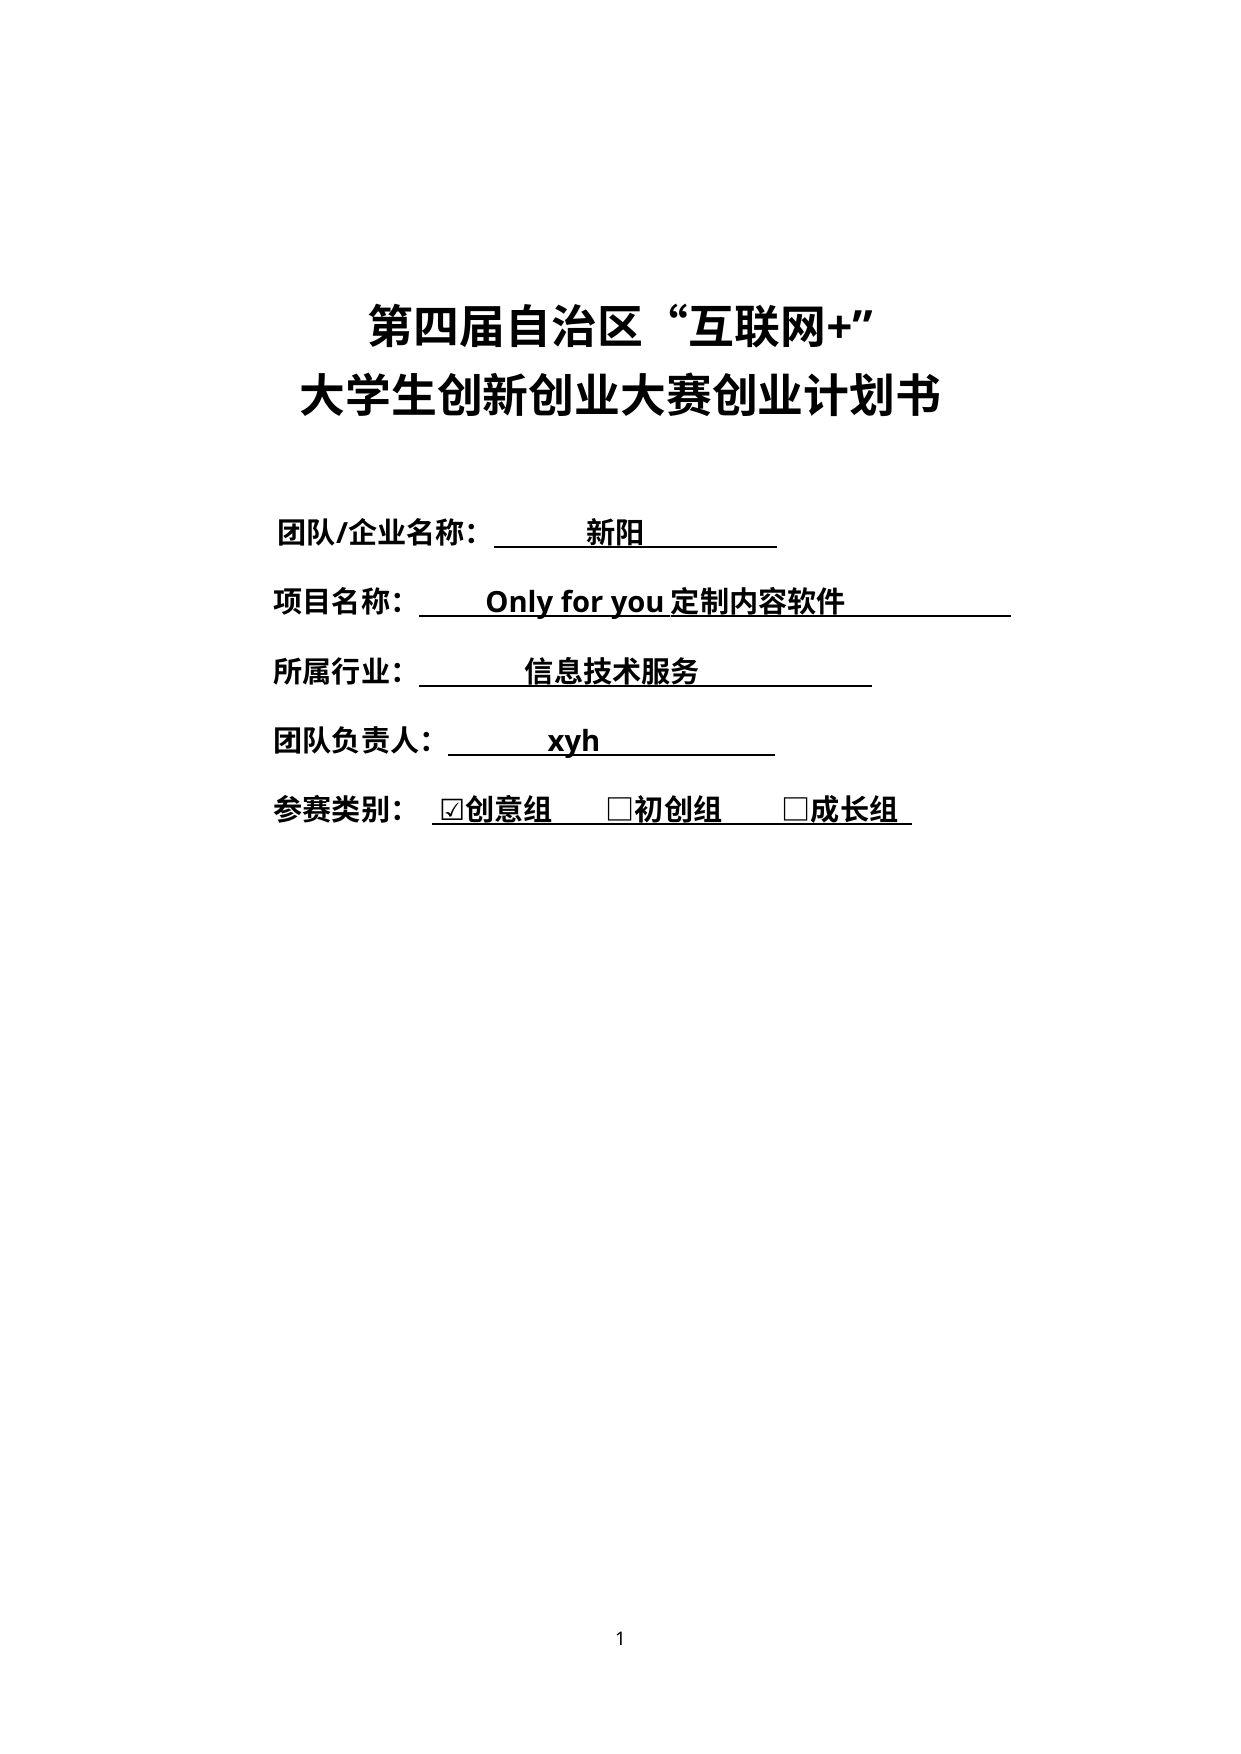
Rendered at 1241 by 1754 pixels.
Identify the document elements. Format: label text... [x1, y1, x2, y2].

text 大学生创新创业大赛创业计划书 [187, 358, 1053, 427]
text 第四届自治区“互联网+” [187, 289, 1053, 358]
text 项目名称： Only for you定制内容软件 [187, 566, 1053, 635]
text 团队负责人： xyh [187, 704, 1053, 773]
text 团队/企业名称： 新阳 [212, 497, 1053, 566]
text 所属行业： 信息技术服务 [187, 635, 1053, 704]
text 参赛类别： ☑创意组 □初创组 □成长组 [187, 773, 1053, 842]
